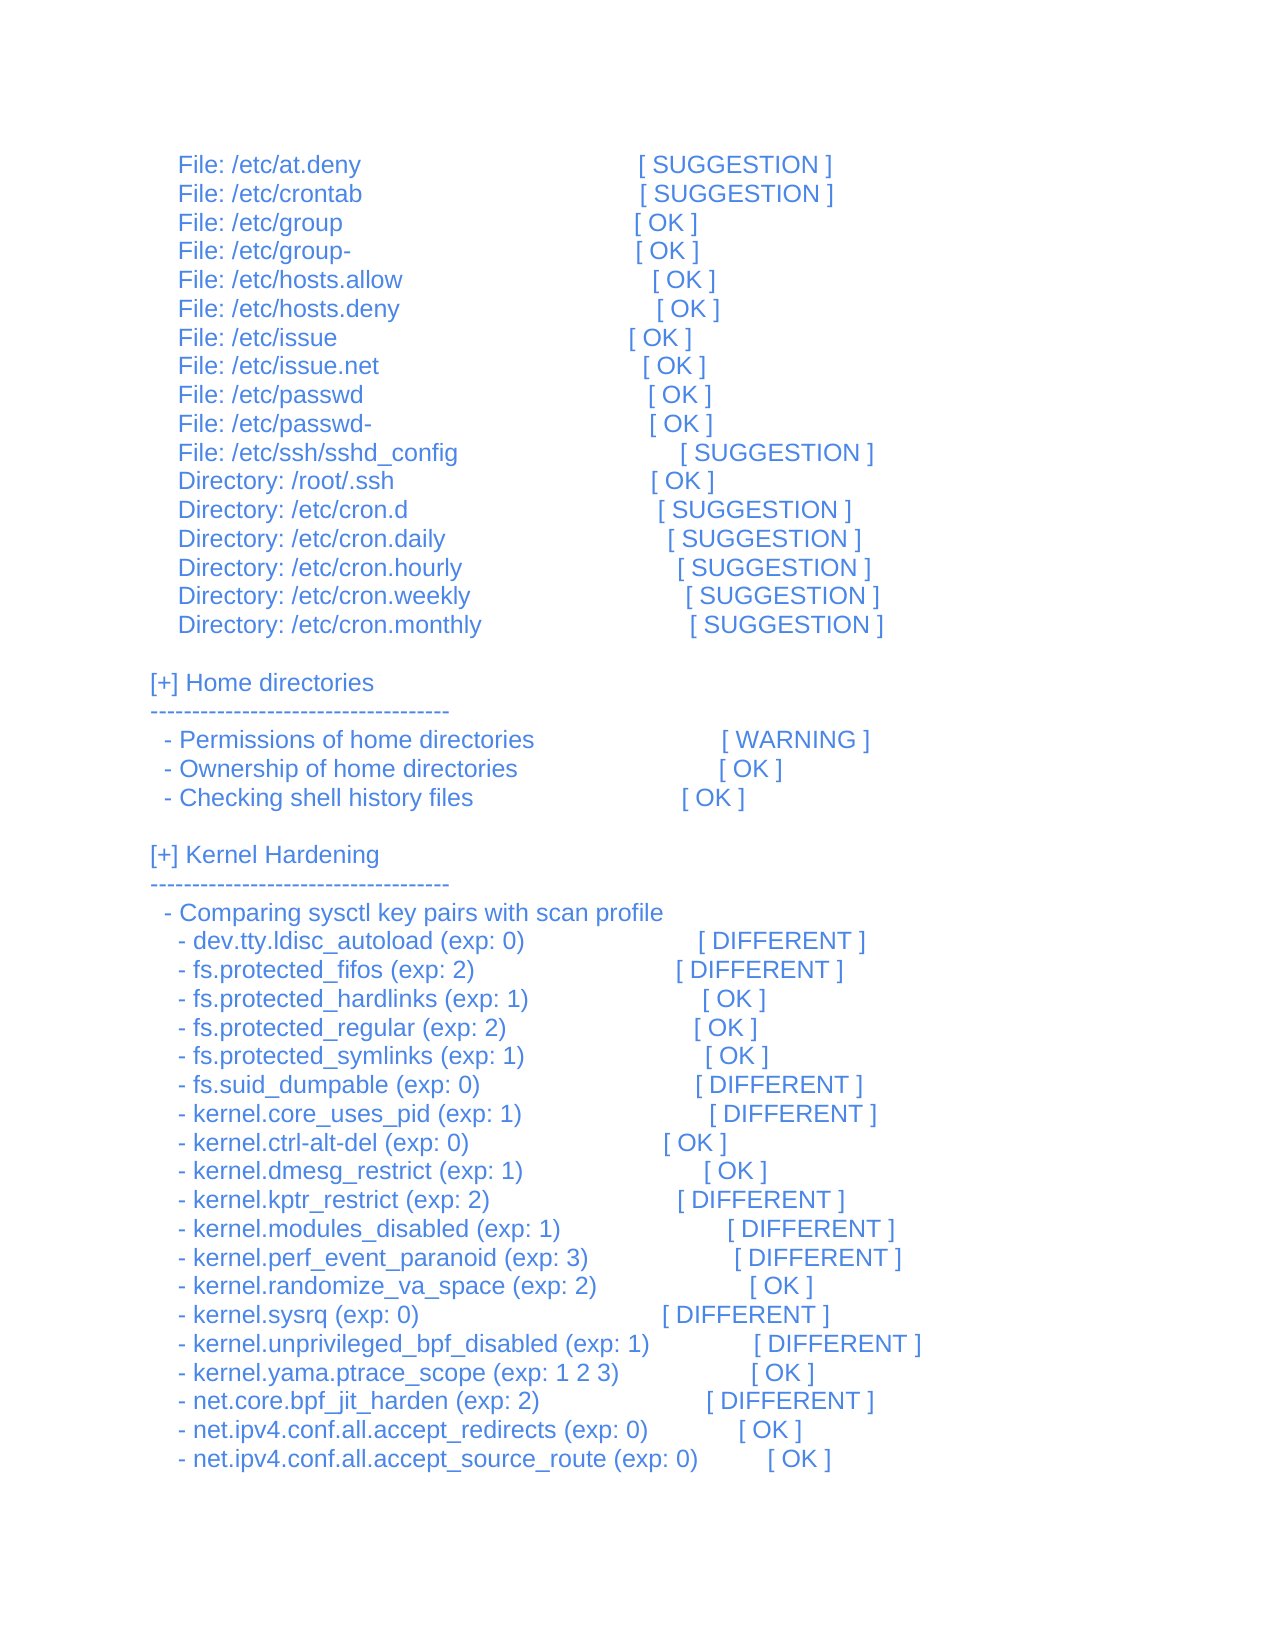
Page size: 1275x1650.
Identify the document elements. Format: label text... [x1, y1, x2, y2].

text File: /etc/issue.net [ OK ] [150, 351, 1125, 380]
text - Permissions of home directories [ WARNING ] [150, 725, 1125, 754]
text - kernel.perf_event_paranoid (exp: 3) [ DIFFERENT ] [150, 1242, 1125, 1271]
text - kernel.core_uses_pid (exp: 1) [ DIFFERENT ] [150, 1099, 1125, 1127]
text - kernel.modules_disabled (exp: 1) [ DIFFERENT ] [150, 1214, 1125, 1242]
text - fs.suid_dumpable (exp: 0) [ DIFFERENT ] [150, 1070, 1125, 1099]
text - kernel.unprivileged_bpf_disabled (exp: 1) [ DIFFERENT ] [150, 1329, 1125, 1357]
text - kernel.randomize_va_space (exp: 2) [ OK ] [150, 1271, 1125, 1300]
text Directory: /etc/cron.d [ SUGGESTION ] [150, 495, 1125, 524]
text - net.ipv4.conf.all.accept_redirects (exp: 0) [ OK ] [150, 1415, 1125, 1444]
text File: /etc/group- [ OK ] [150, 236, 1125, 265]
text - kernel.sysrq (exp: 0) [ DIFFERENT ] [150, 1300, 1125, 1329]
text - fs.protected_regular (exp: 2) [ OK ] [150, 1012, 1125, 1041]
text - fs.protected_symlinks (exp: 1) [ OK ] [150, 1041, 1125, 1070]
text - fs.protected_fifos (exp: 2) [ DIFFERENT ] [150, 955, 1125, 984]
text Directory: /etc/cron.hourly [ SUGGESTION ] [150, 552, 1125, 581]
text File: /etc/passwd- [ OK ] [150, 409, 1125, 437]
text - kernel.ctrl-alt-del (exp: 0) [ OK ] [150, 1127, 1125, 1156]
text - kernel.kptr_restrict (exp: 2) [ DIFFERENT ] [150, 1185, 1125, 1214]
text [+] Home directories [150, 667, 1125, 696]
text - Ownership of home directories [ OK ] [150, 754, 1125, 782]
text - Comparing sysctl key pairs with scan profile [150, 897, 1125, 926]
text - dev.tty.ldisc_autoload (exp: 0) [ DIFFERENT ] [150, 926, 1125, 955]
text File: /etc/issue [ OK ] [150, 322, 1125, 351]
text - fs.protected_hardlinks (exp: 1) [ OK ] [150, 984, 1125, 1012]
text File: /etc/at.deny [ SUGGESTION ] [150, 150, 1125, 179]
text File: /etc/passwd [ OK ] [150, 380, 1125, 409]
text Directory: /etc/cron.weekly [ SUGGESTION ] [150, 581, 1125, 610]
text ------------------------------------ [150, 869, 1125, 897]
text - kernel.dmesg_restrict (exp: 1) [ OK ] [150, 1156, 1125, 1185]
text Directory: /etc/cron.daily [ SUGGESTION ] [150, 524, 1125, 552]
text - Checking shell history files [ OK ] [150, 782, 1125, 811]
text Directory: /etc/cron.monthly [ SUGGESTION ] [150, 610, 1125, 639]
text - net.ipv4.conf.all.accept_source_route (exp: 0) [ OK ] [150, 1444, 1125, 1472]
text File: /etc/hosts.deny [ OK ] [150, 294, 1125, 322]
text File: /etc/hosts.allow [ OK ] [150, 265, 1125, 294]
text ------------------------------------ [150, 696, 1125, 725]
text [+] Kernel Hardening [150, 840, 1125, 869]
text File: /etc/ssh/sshd_config [ SUGGESTION ] [150, 437, 1125, 466]
text - kernel.yama.ptrace_scope (exp: 1 2 3) [ OK ] [150, 1357, 1125, 1386]
text File: /etc/crontab [ SUGGESTION ] [150, 179, 1125, 207]
text File: /etc/group [ OK ] [150, 207, 1125, 236]
text - net.core.bpf_jit_harden (exp: 2) [ DIFFERENT ] [150, 1386, 1125, 1415]
text Directory: /root/.ssh [ OK ] [150, 466, 1125, 495]
